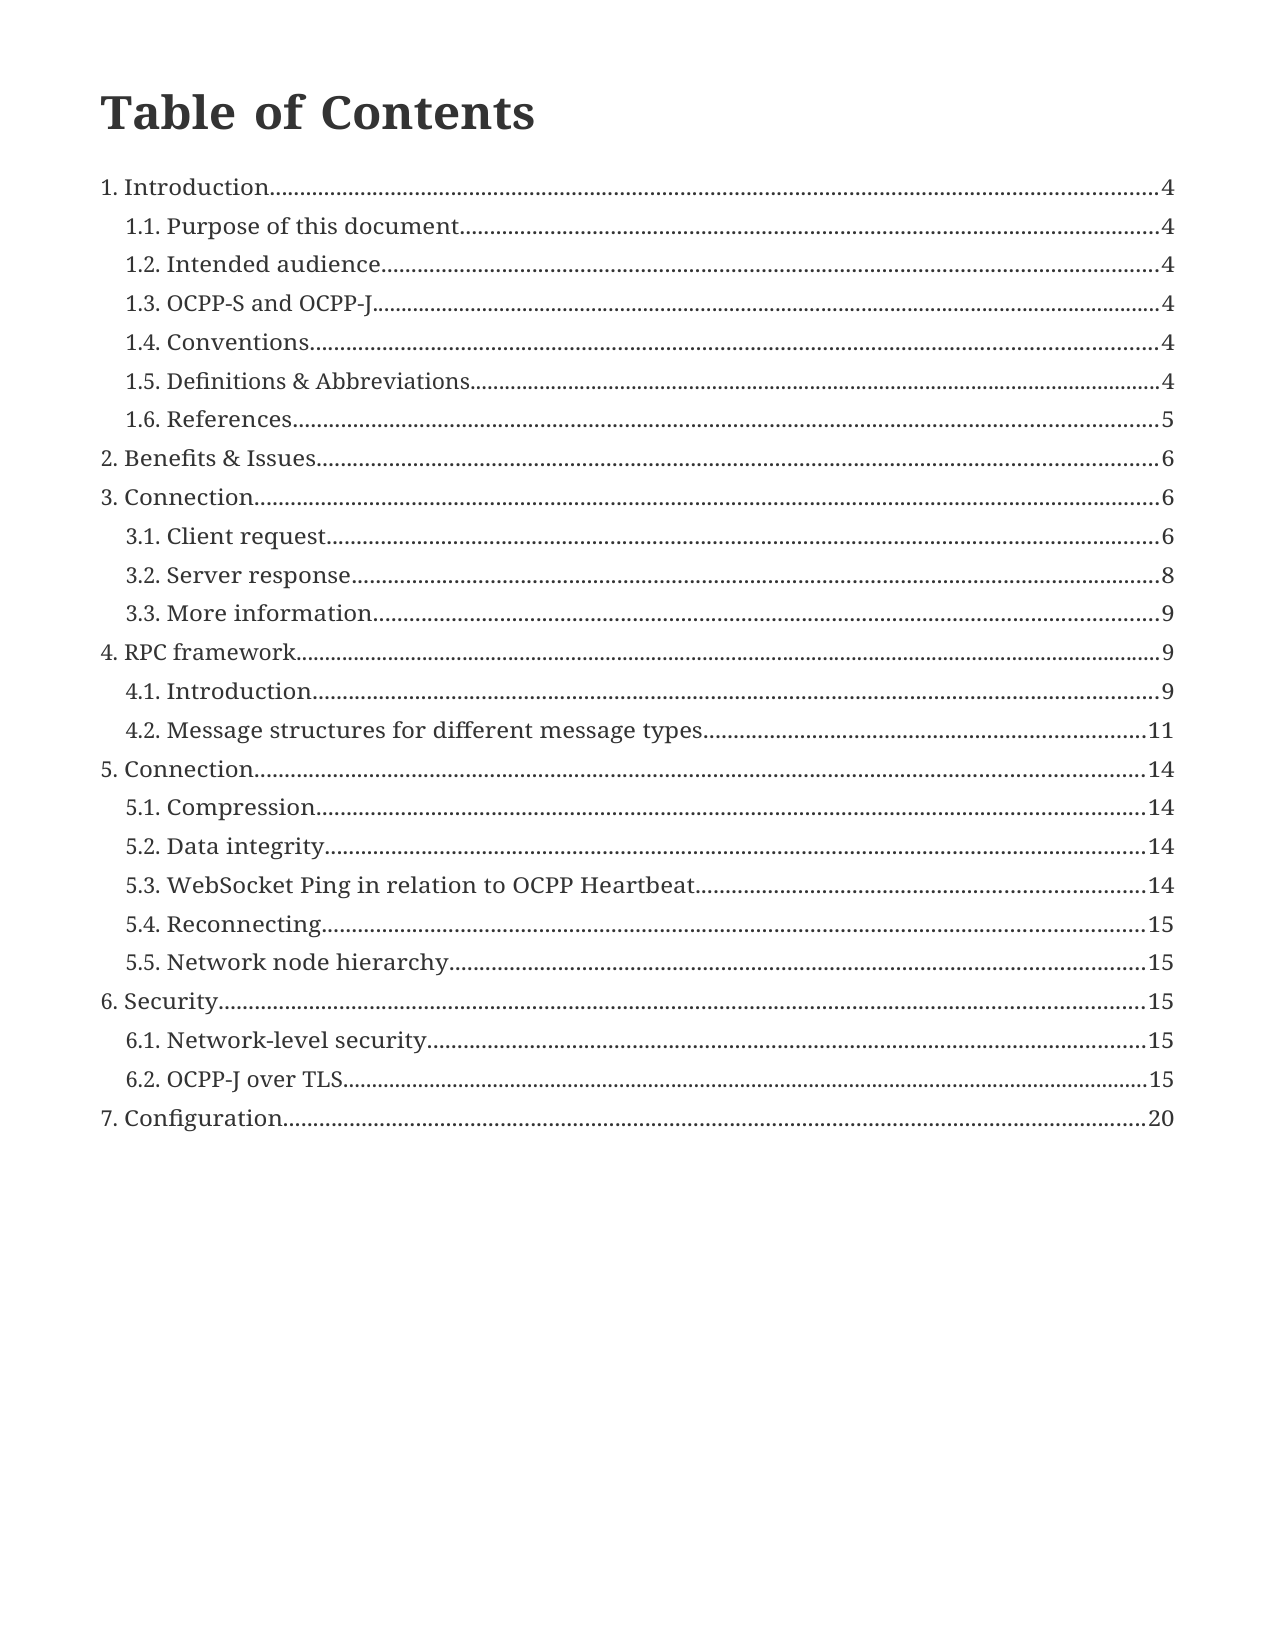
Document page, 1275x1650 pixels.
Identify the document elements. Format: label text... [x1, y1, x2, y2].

subtitle Table of Contents [100, 80, 1187, 143]
